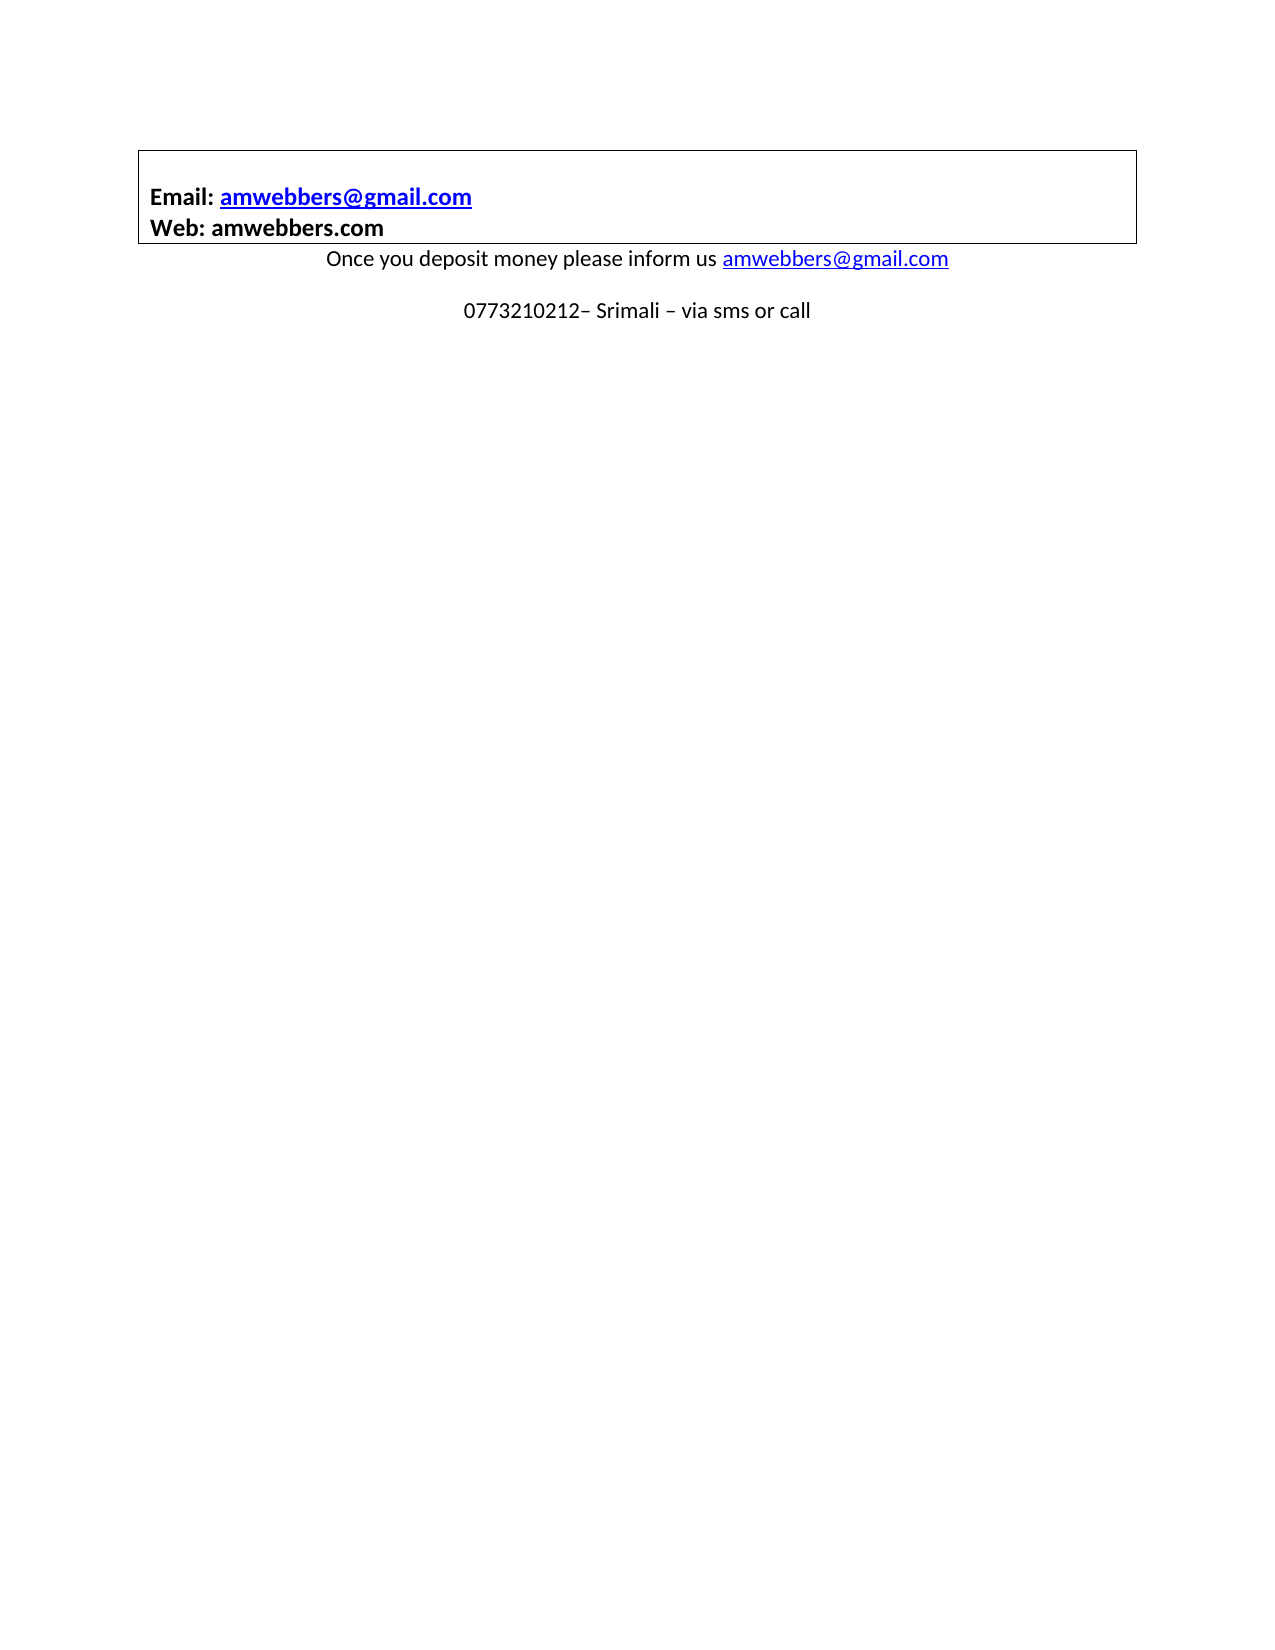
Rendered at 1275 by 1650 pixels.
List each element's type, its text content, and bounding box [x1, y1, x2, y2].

text 0773210212– Srimali – via sms or call [150, 297, 1125, 325]
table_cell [139, 151, 1136, 243]
text Once you deposit money please inform us amwebbers@gmail.com [150, 244, 1125, 272]
